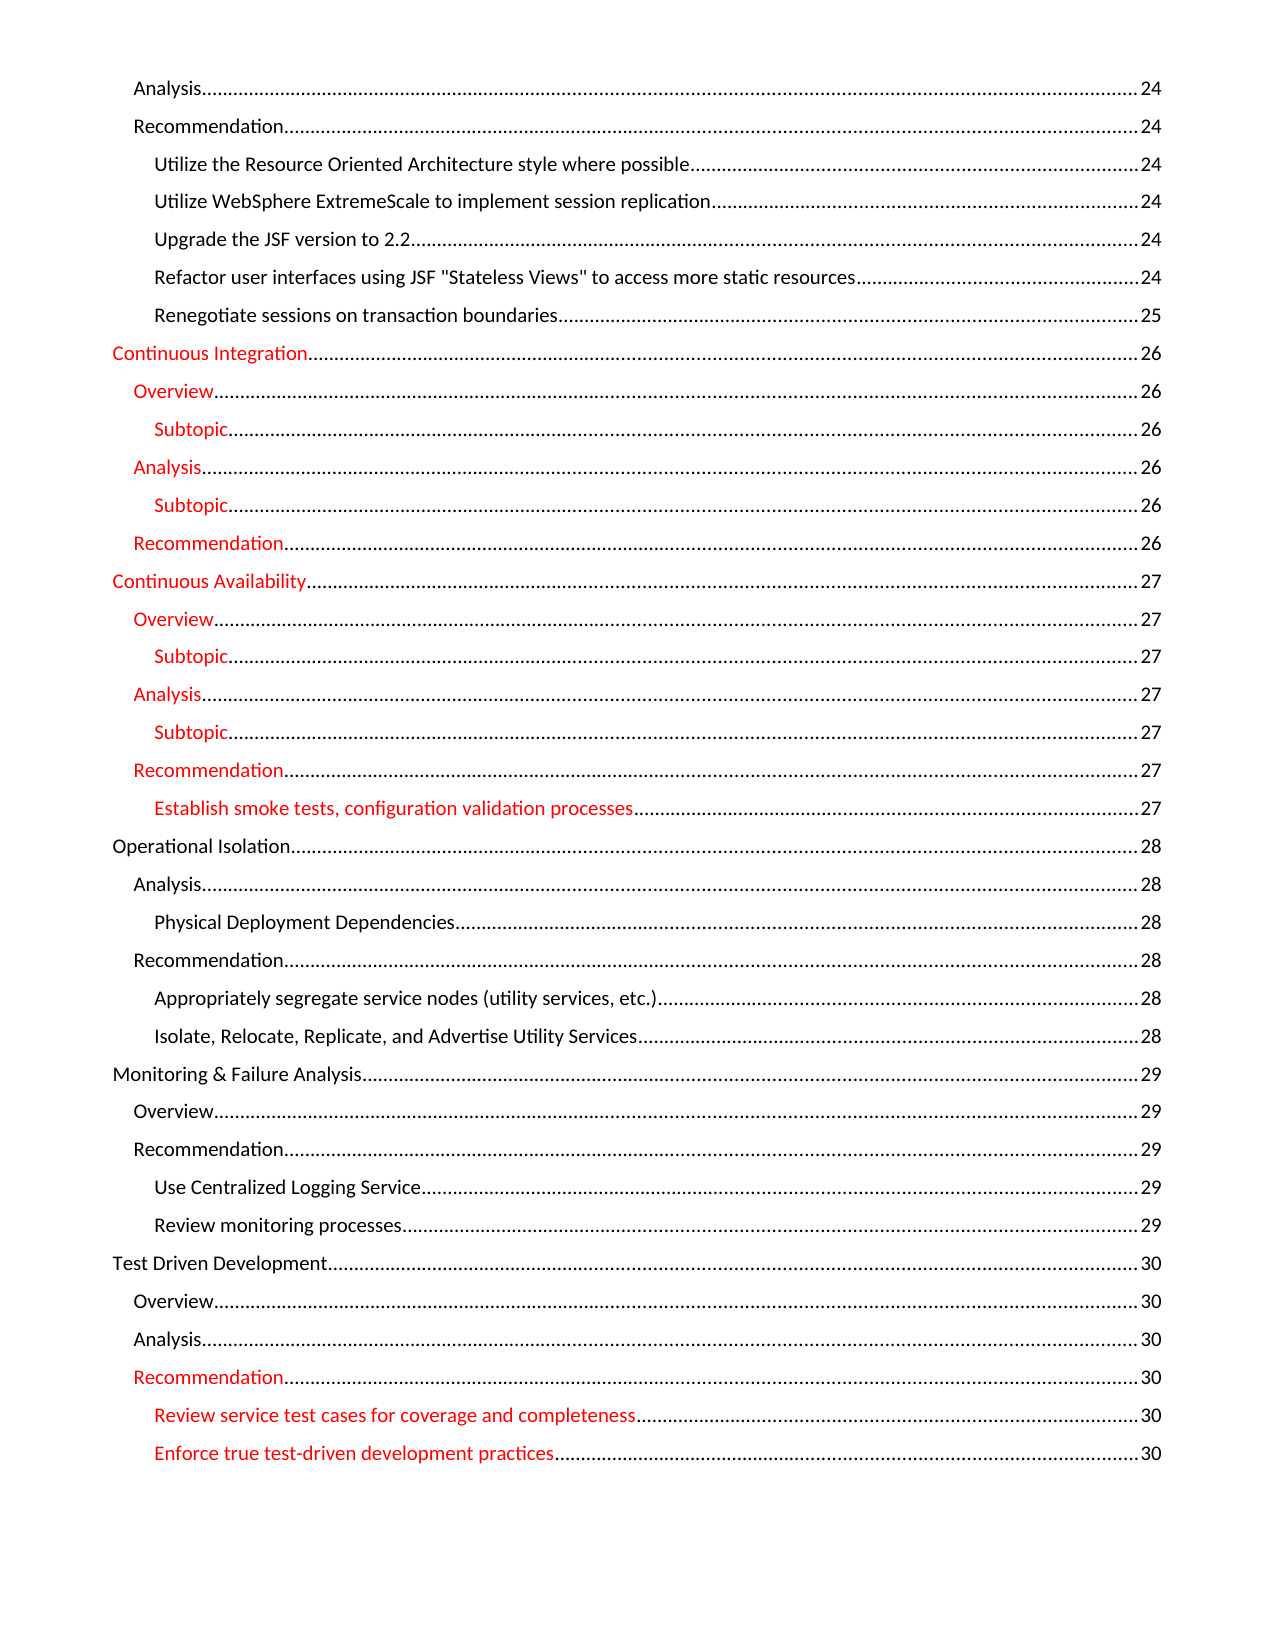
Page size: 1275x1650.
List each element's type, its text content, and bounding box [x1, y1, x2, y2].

text Review service test cases for coverage and completeness 30 [154, 1402, 1162, 1427]
text Analysis 30 [133, 1326, 1162, 1352]
text Overview 30 [133, 1288, 1162, 1314]
text Test Driven Development 30 [112, 1250, 1162, 1276]
text Utilize the Resource Oriented Architecture style where possible 24 [154, 151, 1162, 176]
text Appropriately segregate service nodes (utility services, etc.) 28 [154, 985, 1162, 1010]
text Subtopic 26 [154, 492, 1162, 517]
text Analysis 24 [133, 75, 1162, 100]
text Recommendation 27 [133, 757, 1162, 783]
text Recommendation 26 [133, 530, 1162, 555]
text Recommendation 24 [133, 113, 1162, 138]
text Recommendation 28 [133, 947, 1162, 972]
text Establish smoke tests, configuration validation processes 27 [154, 795, 1162, 821]
text Analysis 28 [133, 871, 1162, 897]
text Overview 27 [133, 606, 1162, 631]
text Operational Isolation 28 [112, 833, 1162, 859]
text Overview 29 [133, 1099, 1162, 1124]
text Monitoring & Failure Analysis 29 [112, 1061, 1162, 1086]
text Isolate, Relocate, Replicate, and Advertise Utility Services 28 [154, 1023, 1162, 1048]
text Analysis 26 [133, 454, 1162, 479]
text Physical Deployment Dependencies 28 [154, 909, 1162, 934]
text Utilize WebSphere ExtremeScale to implement session replication 24 [154, 189, 1162, 214]
text Refactor user interfaces using JSF "Stateless Views" to access more static resources 24 [154, 264, 1162, 290]
text Recommendation 30 [133, 1364, 1162, 1389]
text Subtopic 27 [154, 719, 1162, 745]
text Analysis 27 [133, 682, 1162, 707]
text Enforce true test-driven development practices 30 [154, 1440, 1162, 1465]
text Renegotiate sessions on transaction boundaries 25 [154, 302, 1162, 328]
text Subtopic 27 [154, 644, 1162, 669]
text Overview 26 [133, 378, 1162, 404]
text Use Centralized Logging Service 29 [154, 1174, 1162, 1200]
text Upgrade the JSF version to 2.2 24 [154, 227, 1162, 252]
text Continuous Integration 26 [112, 340, 1162, 366]
text Review monitoring processes 29 [154, 1212, 1162, 1238]
text Continuous Availability 27 [112, 568, 1162, 593]
text Subtopic 26 [154, 416, 1162, 442]
text Recommendation 29 [133, 1137, 1162, 1162]
